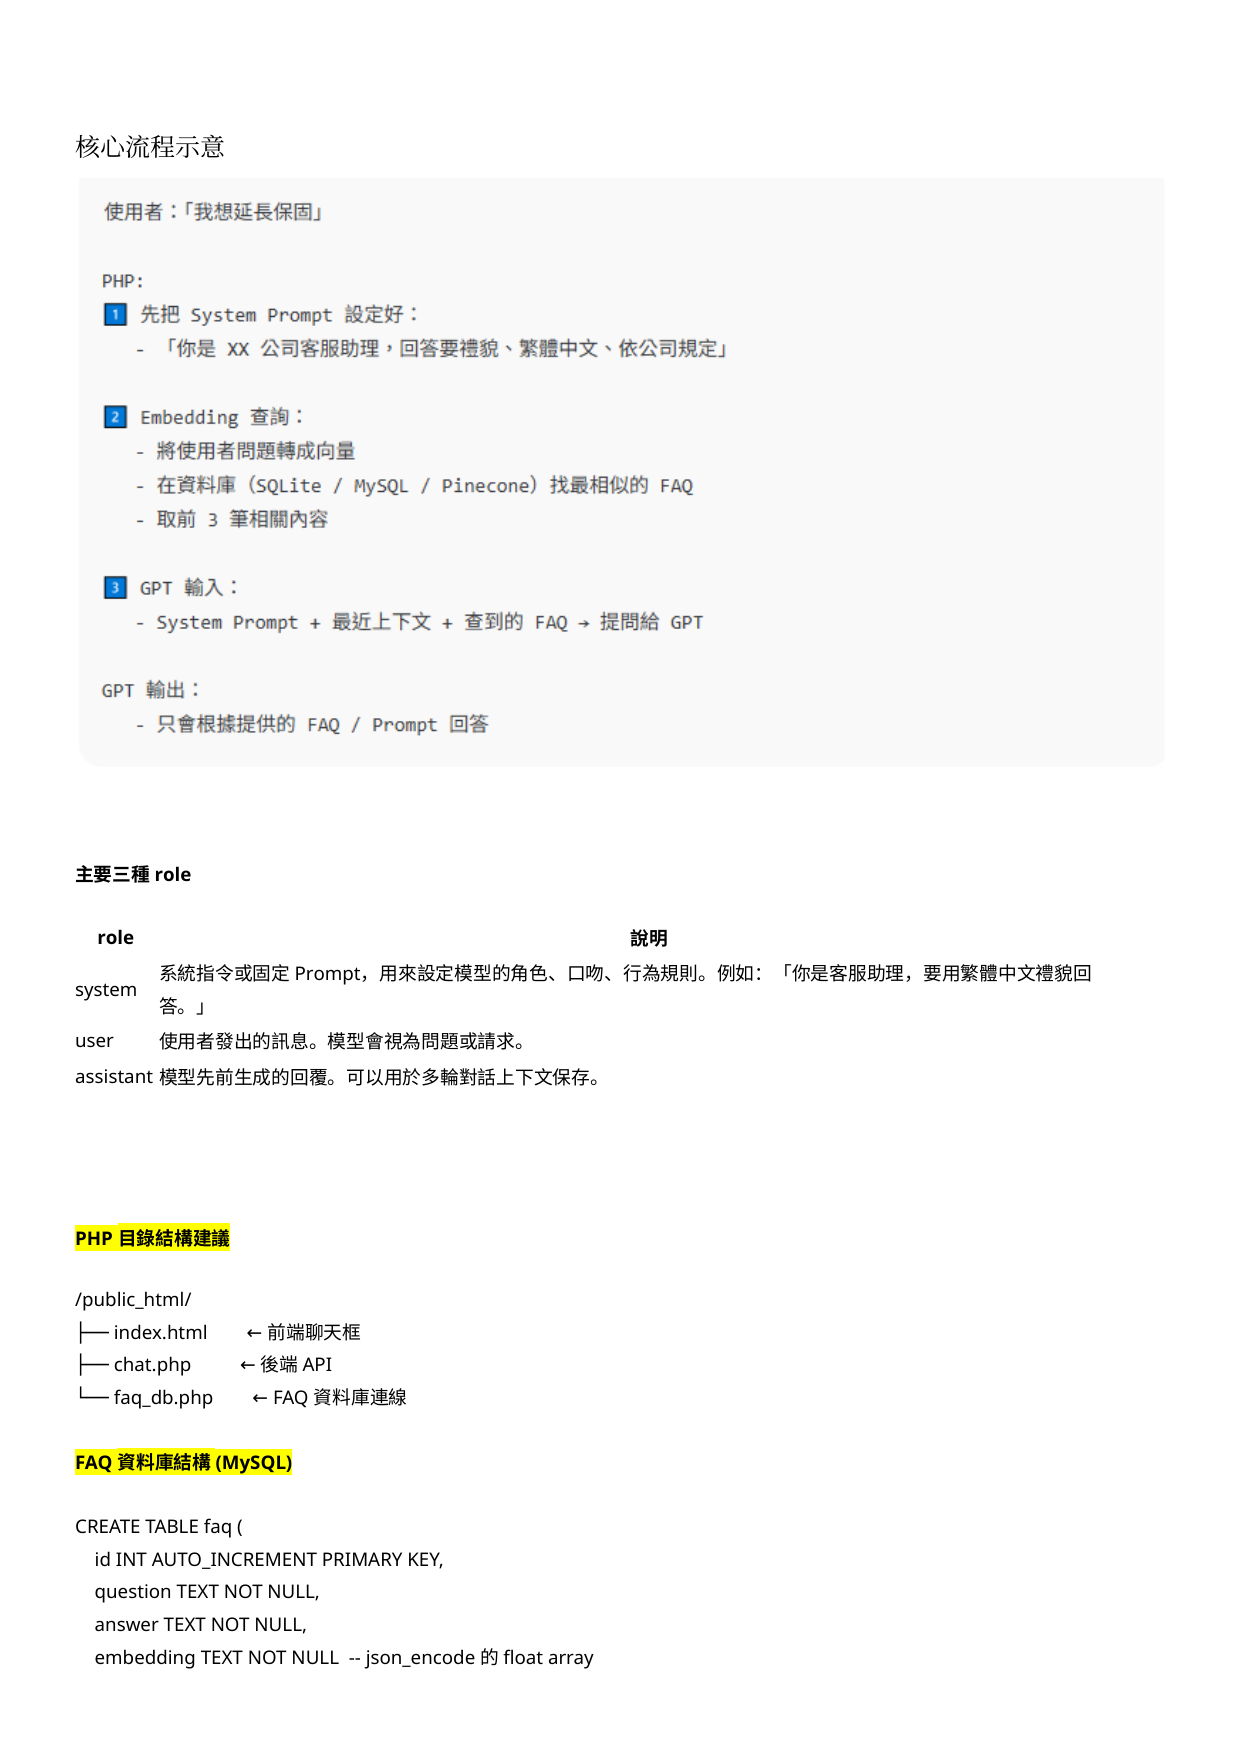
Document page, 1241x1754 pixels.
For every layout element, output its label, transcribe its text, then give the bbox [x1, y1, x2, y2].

text └── faq_db.php ← FAQ 資料庫連線 [75, 1380, 1165, 1412]
text FAQ 資料庫結構 (MySQL) [75, 1445, 1165, 1477]
text 核心流程示意 [75, 113, 1165, 178]
picture [75, 178, 1165, 784]
text ├── index.html ← 前端聊天框 [75, 1315, 1165, 1347]
text CREATE TABLE faq ( [75, 1510, 1165, 1542]
table_header 說明 [158, 919, 1141, 955]
text /public_html/ [75, 1282, 1165, 1315]
table_cell system [74, 955, 157, 1023]
text question TEXT NOT NULL, [75, 1575, 1165, 1607]
table_cell 系統指令或固定 Prompt，用來設定模型的角色、口吻、行為規則。例如：「你是客服助理，要用繁體中文禮貌回答。」 [158, 955, 1141, 1023]
subtitle PHP 目錄結構建議 [75, 1221, 1165, 1253]
table_cell 模型先前生成的回覆。可以用於多輪對話上下文保存。 [158, 1059, 1141, 1094]
text answer TEXT NOT NULL, [75, 1607, 1165, 1640]
table_header role [74, 919, 157, 955]
table_cell assistant [74, 1059, 157, 1094]
text id INT AUTO_INCREMENT PRIMARY KEY, [75, 1542, 1165, 1575]
text embedding TEXT NOT NULL -- json_encode 的 float array [75, 1640, 1165, 1672]
table_cell 使用者發出的訊息。模型會視為問題或請求。 [158, 1023, 1141, 1058]
text ├── chat.php ← 後端 API [75, 1347, 1165, 1380]
table_cell user [74, 1023, 157, 1058]
subtitle 主要三種 role [75, 857, 1165, 890]
